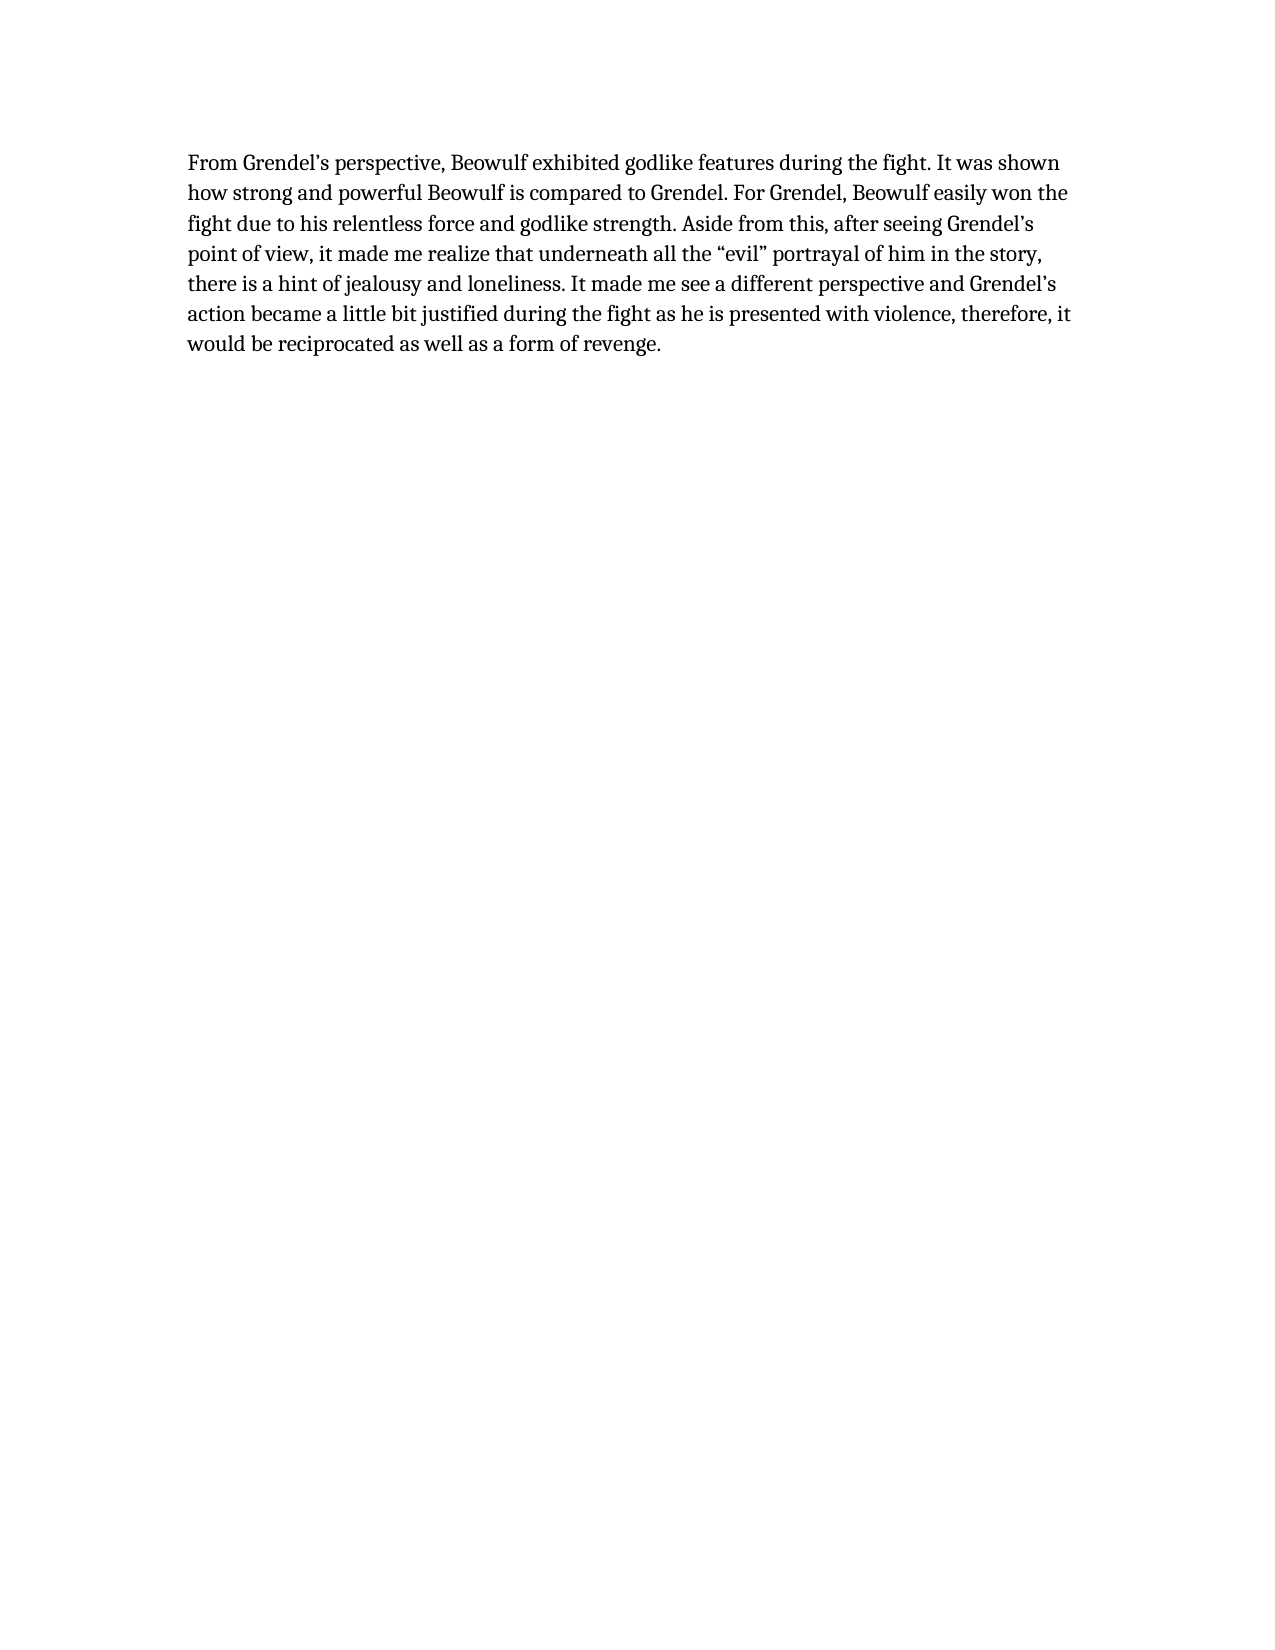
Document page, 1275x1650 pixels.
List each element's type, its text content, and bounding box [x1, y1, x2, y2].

text From Grendel’s perspective, Beowulf exhibited godlike features during the fight. It was shown how strong and powerful Beowulf is compared to Grendel. For Grendel, Beowulf easily won the fight due to his relentless force and godlike strength. Aside from this, after seeing Grendel’s point of view, it made me realize that underneath all the “evil” portrayal of him in the story, there is a hint of jealousy and loneliness. It made me see a different perspective and Grendel’s action became a little bit justified during the fight as he is presented with violence, therefore, it would be reciprocated as well as a form of revenge. [187, 150, 1087, 358]
